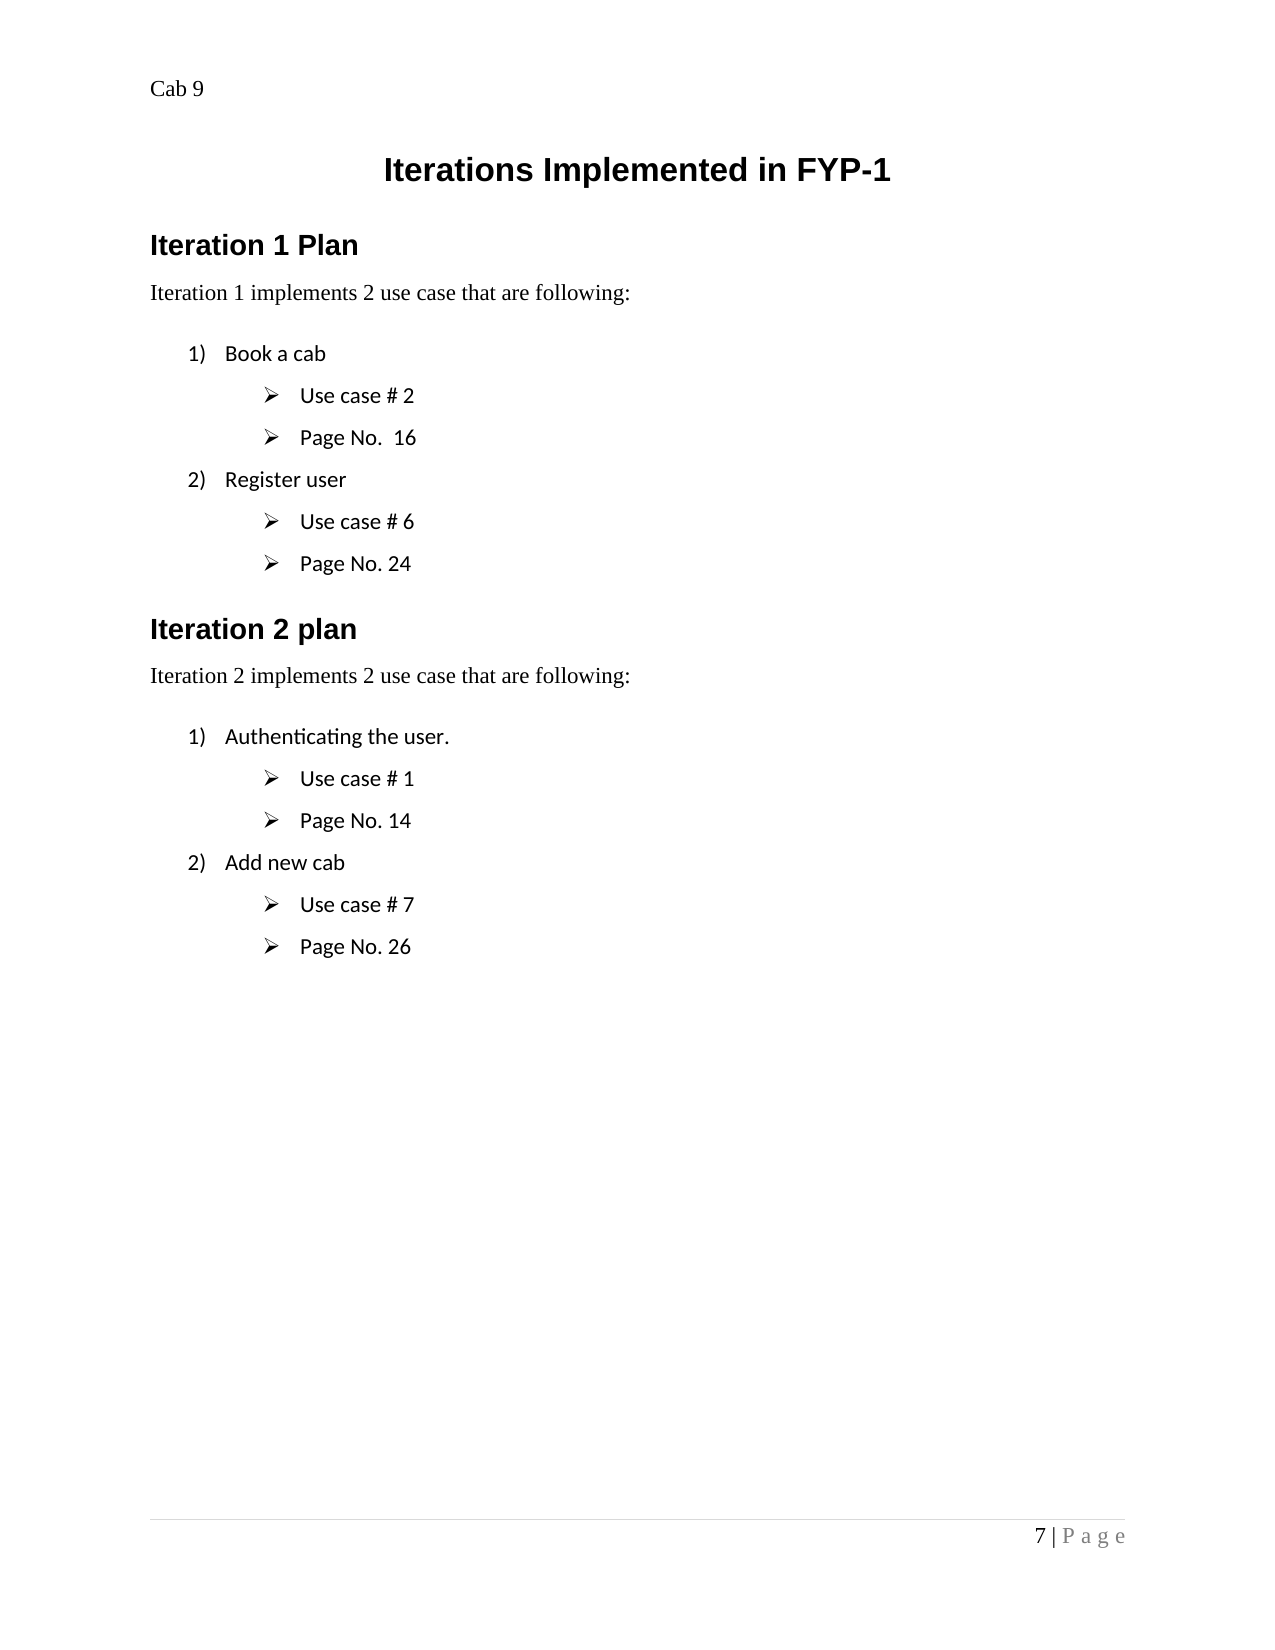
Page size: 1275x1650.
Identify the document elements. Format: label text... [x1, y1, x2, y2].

subtitle Iteration 1 Plan [150, 228, 1125, 262]
list Add new cab [187, 848, 1125, 876]
list Register user [187, 465, 1125, 493]
list Page No. 16 [262, 423, 1125, 451]
text Iteration 1 implements 2 use case that are following: [150, 279, 1125, 305]
list Page No. 14 [262, 806, 1125, 834]
list Authenticating the user. [187, 722, 1125, 750]
list Book a cab [187, 339, 1125, 367]
list Use case # 2 [262, 381, 1125, 409]
list Page No. 26 [262, 932, 1125, 960]
subtitle Iterations Implemented in FYP-1 [150, 150, 1125, 188]
subtitle Iteration 2 plan [150, 612, 1125, 645]
text Iteration 2 implements 2 use case that are following: [150, 662, 1125, 688]
list Page No. 24 [262, 549, 1125, 577]
list Use case # 6 [262, 507, 1125, 535]
list Use case # 1 [262, 764, 1125, 792]
list Use case # 7 [262, 890, 1125, 918]
